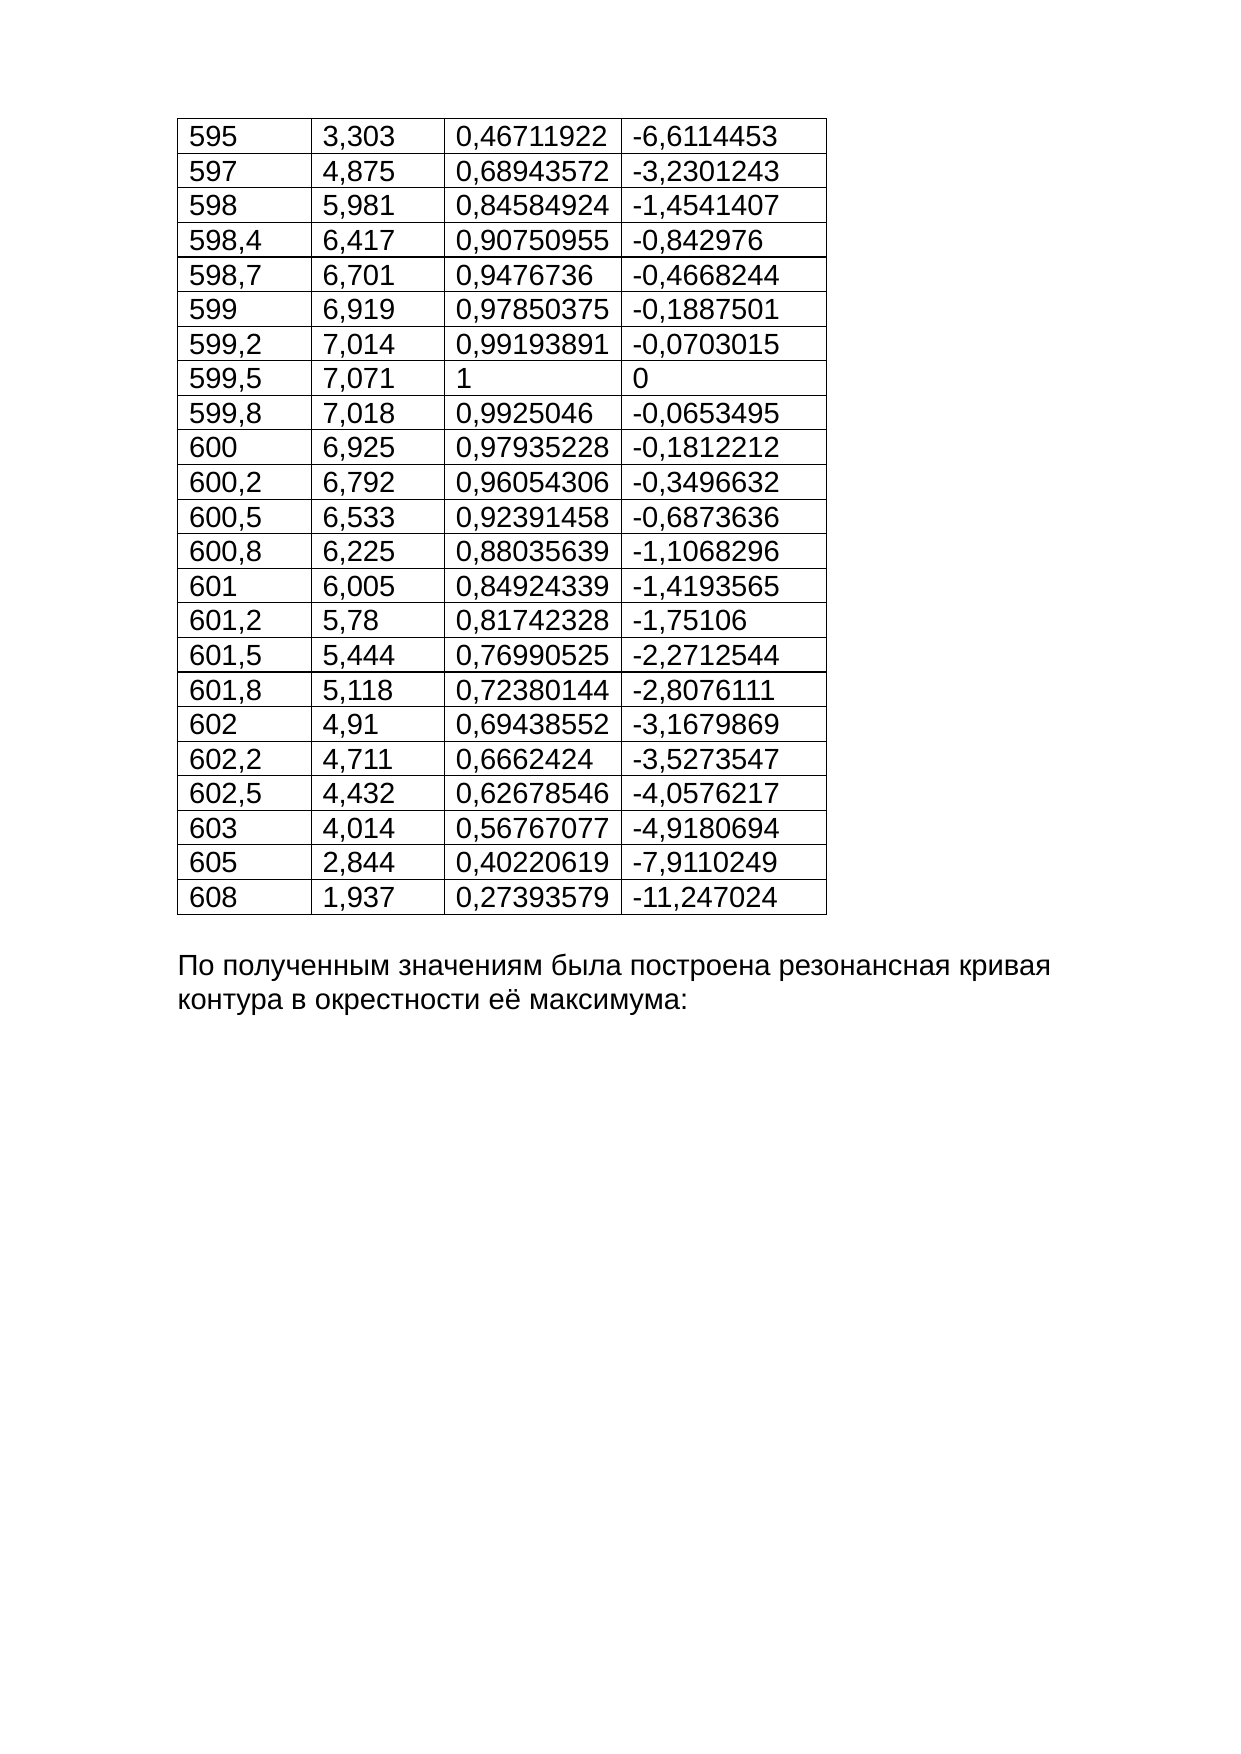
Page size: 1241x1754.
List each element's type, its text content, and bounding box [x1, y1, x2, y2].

table_cell 599,8 [178, 396, 311, 429]
table_cell -0,1887501 [622, 292, 826, 326]
table_cell 0,56767077 [445, 811, 621, 844]
table_cell 0,99193891 [445, 327, 621, 360]
table_cell 4,711 [312, 742, 444, 775]
table_cell 600,5 [178, 500, 311, 533]
table_cell 0,97935228 [445, 430, 621, 464]
table_cell -0,1812212 [622, 430, 826, 464]
table_cell 1 [445, 361, 621, 395]
table_cell -1,1068296 [622, 534, 826, 568]
table_cell 0,90750955 [445, 223, 621, 256]
table_cell 1,937 [312, 880, 444, 913]
table_cell -4,0576217 [622, 776, 826, 810]
table_cell 5,981 [312, 188, 444, 222]
table_cell 0,88035639 [445, 534, 621, 568]
table_cell 0,81742328 [445, 603, 621, 637]
table_cell -4,9180694 [622, 811, 826, 844]
table_cell 608 [178, 880, 311, 913]
table_cell 6,005 [312, 569, 444, 602]
table_cell 597 [178, 154, 311, 187]
table_cell 605 [178, 845, 311, 879]
table_cell -0,3496632 [622, 465, 826, 498]
table_cell -11,247024 [622, 880, 826, 913]
table_cell -3,1679869 [622, 707, 826, 741]
table_cell 6,417 [312, 223, 444, 256]
table_cell 601,2 [178, 603, 311, 637]
table_cell 600,8 [178, 534, 311, 568]
table_cell 603 [178, 811, 311, 844]
table_cell 602,5 [178, 776, 311, 810]
table_cell 3,303 [312, 119, 444, 153]
table_cell -3,2301243 [622, 154, 826, 187]
table_cell 0,84584924 [445, 188, 621, 222]
table_cell -0,4668244 [622, 258, 826, 291]
table_cell 0,27393579 [445, 880, 621, 913]
table_cell 0,46711922 [445, 119, 621, 153]
table_cell 7,014 [312, 327, 444, 360]
table_cell 599,5 [178, 361, 311, 395]
table_cell 601 [178, 569, 311, 602]
table_cell 0,92391458 [445, 500, 621, 533]
table_cell 5,444 [312, 638, 444, 671]
table_cell 5,78 [312, 603, 444, 637]
table_cell 0,6662424 [445, 742, 621, 775]
table_cell 6,225 [312, 534, 444, 568]
table_cell 0,96054306 [445, 465, 621, 498]
table_cell 598,4 [178, 223, 311, 256]
table_cell 0,76990525 [445, 638, 621, 671]
table_cell -0,0653495 [622, 396, 826, 429]
table_cell 0,9476736 [445, 258, 621, 291]
table_cell 0,72380144 [445, 673, 621, 706]
table_cell 4,432 [312, 776, 444, 810]
table_cell 2,844 [312, 845, 444, 879]
table_cell 598,7 [178, 258, 311, 291]
table_cell -2,2712544 [622, 638, 826, 671]
table_cell -6,6114453 [622, 119, 826, 153]
table_cell 598 [178, 188, 311, 222]
table_cell 0,84924339 [445, 569, 621, 602]
table_cell 601,5 [178, 638, 311, 671]
table_cell 0,97850375 [445, 292, 621, 326]
table_cell 599,2 [178, 327, 311, 360]
table_cell 4,014 [312, 811, 444, 844]
table_cell 6,533 [312, 500, 444, 533]
table_cell 5,118 [312, 673, 444, 706]
table_cell 7,071 [312, 361, 444, 395]
table_cell -0,6873636 [622, 500, 826, 533]
table_cell 601,8 [178, 673, 311, 706]
table_cell -1,4193565 [622, 569, 826, 602]
table_cell 0,69438552 [445, 707, 621, 741]
table_cell -0,842976 [622, 223, 826, 256]
table_cell 6,919 [312, 292, 444, 326]
table_cell 0,40220619 [445, 845, 621, 879]
table_cell 6,792 [312, 465, 444, 498]
text По полученным значениям была построена резонансная кривая контура в окрестности её максимума: [177, 948, 1152, 1015]
table_cell 6,925 [312, 430, 444, 464]
table_cell 599 [178, 292, 311, 326]
table_cell 0 [622, 361, 826, 395]
table_cell -2,8076111 [622, 673, 826, 706]
table_cell 595 [178, 119, 311, 153]
table_cell -1,4541407 [622, 188, 826, 222]
table_cell -3,5273547 [622, 742, 826, 775]
table_cell 4,91 [312, 707, 444, 741]
table_cell 602,2 [178, 742, 311, 775]
table_cell 0,68943572 [445, 154, 621, 187]
table_cell -7,9110249 [622, 845, 826, 879]
table_cell 602 [178, 707, 311, 741]
table_cell -1,75106 [622, 603, 826, 637]
table_cell 0,62678546 [445, 776, 621, 810]
table_cell 0,9925046 [445, 396, 621, 429]
table_cell 7,018 [312, 396, 444, 429]
table_cell 4,875 [312, 154, 444, 187]
table_cell 6,701 [312, 258, 444, 291]
table_cell -0,0703015 [622, 327, 826, 360]
table_cell 600,2 [178, 465, 311, 498]
table_cell 600 [178, 430, 311, 464]
